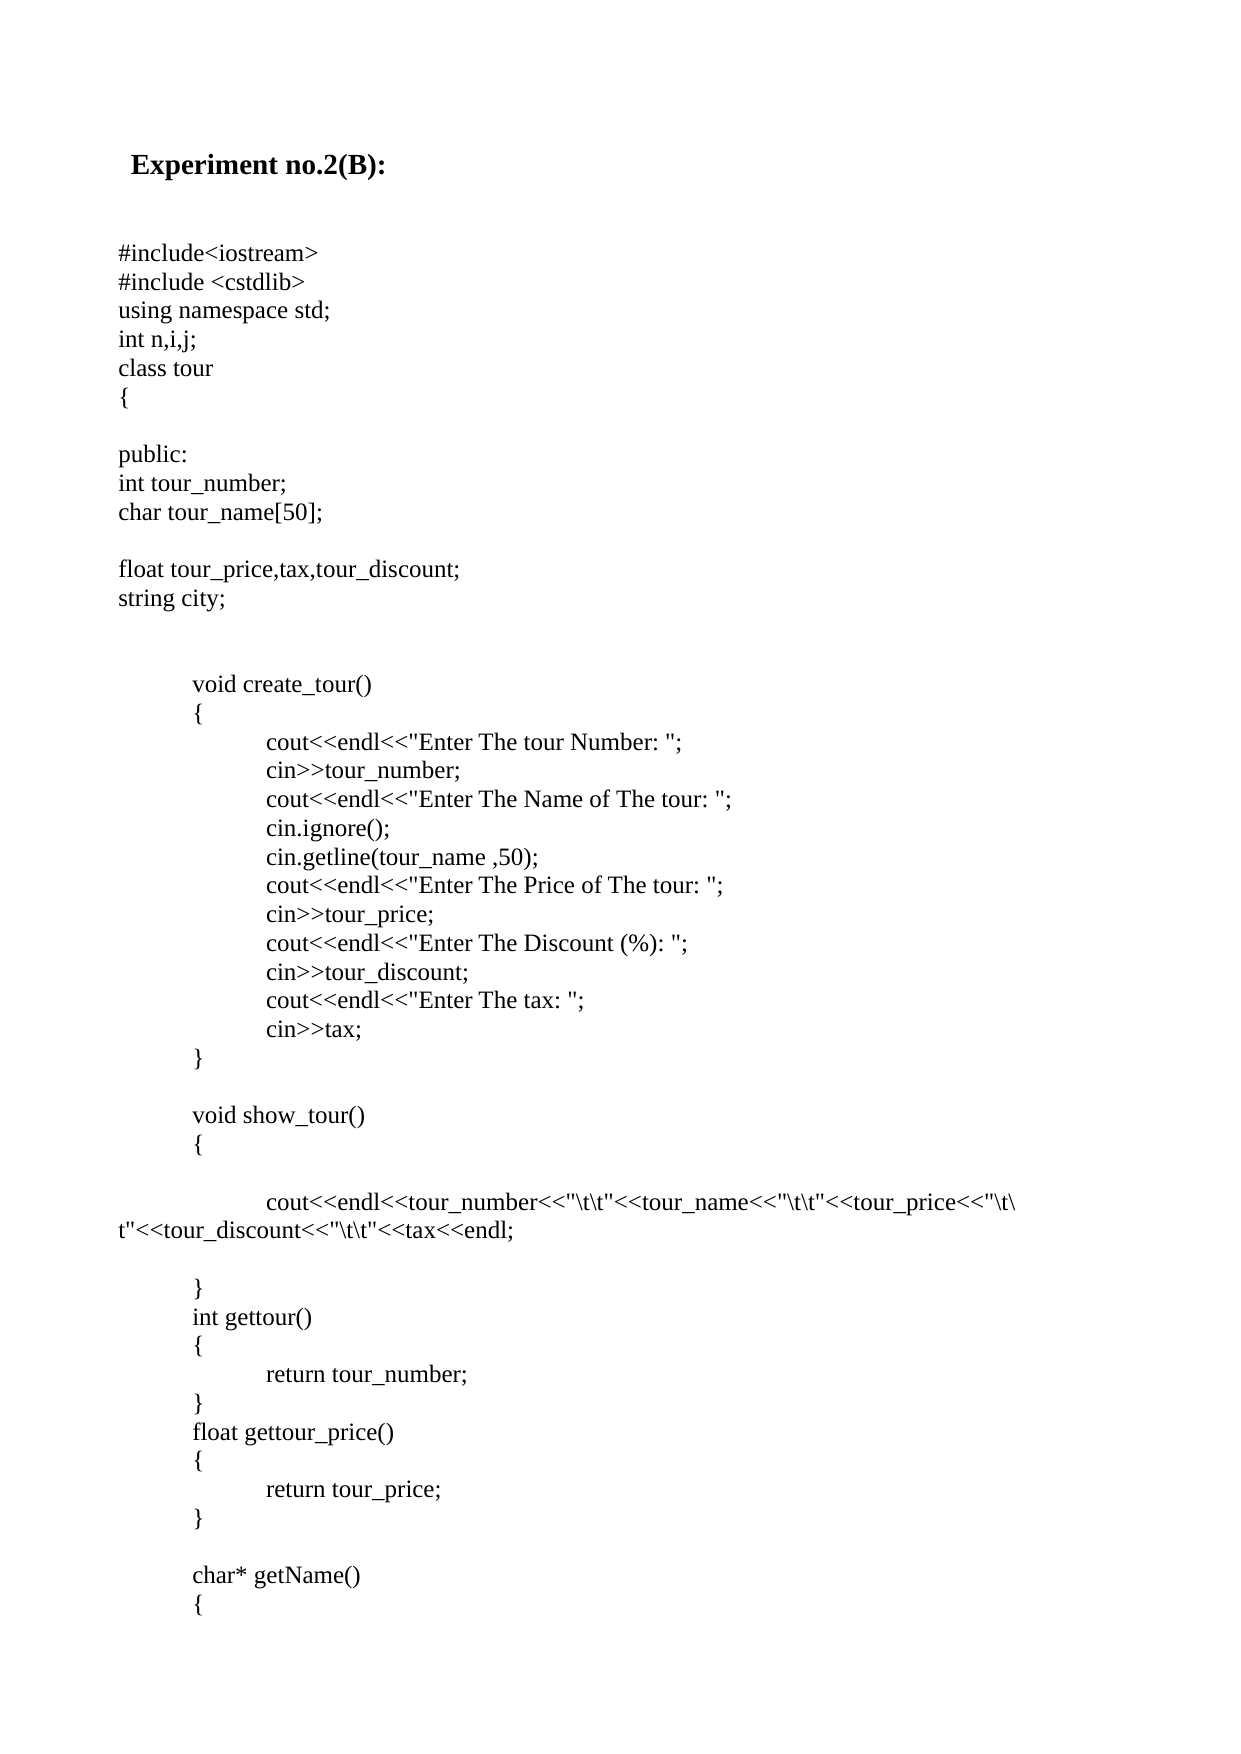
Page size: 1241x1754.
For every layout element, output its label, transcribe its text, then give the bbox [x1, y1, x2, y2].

text cout<<endl<<"Enter The Price of The tour: "; [118, 870, 1122, 899]
text cout<<endl<<"Enter The Name of The tour: "; [118, 784, 1122, 813]
text { [118, 1589, 1122, 1618]
text return tour_number; [118, 1359, 1122, 1388]
text cin>>tax; [118, 1014, 1122, 1043]
text char tour_name[50]; [118, 497, 1122, 525]
text char* getName() [118, 1560, 1122, 1589]
text { [118, 1445, 1122, 1474]
text float gettour_price() [118, 1417, 1122, 1445]
text int tour_number; [118, 468, 1122, 497]
text } [118, 1273, 1122, 1302]
text cin.getline(tour_name ,50); [118, 842, 1122, 870]
text } [118, 1503, 1122, 1532]
text int gettour() [118, 1302, 1122, 1330]
text using namespace std; [118, 295, 1122, 324]
text cout<<endl<<"Enter The tax: "; [118, 985, 1122, 1014]
text public: [118, 439, 1122, 468]
text #include<iostream> [118, 238, 1122, 267]
text } [118, 1388, 1122, 1417]
text cout<<endl<<"Enter The Discount (%): "; [118, 928, 1122, 957]
text float tour_price,tax,tour_discount; [118, 554, 1122, 583]
text class tour [118, 353, 1122, 382]
text string city; [118, 583, 1122, 612]
text } [118, 1043, 1122, 1072]
text cin.ignore(); [118, 813, 1122, 842]
text { [118, 1129, 1122, 1158]
text void create_tour() [118, 669, 1122, 698]
text void show_tour() [118, 1100, 1122, 1129]
text #include <cstdlib> [118, 267, 1122, 295]
text { [118, 382, 1122, 410]
text cout<<endl<<tour_number<<"\t\t"<<tour_name<<"\t\t"<<tour_price<<"\t\t"<<tour_discount<<"\t\t"<<tax<<endl; [118, 1187, 1122, 1244]
text { [118, 698, 1122, 727]
text cin>>tour_number; [118, 755, 1122, 784]
text Experiment no.2(B): [118, 147, 1122, 180]
text cout<<endl<<"Enter The tour Number: "; [118, 727, 1122, 755]
text int n,i,j; [118, 324, 1122, 353]
text { [118, 1330, 1122, 1359]
text return tour_price; [118, 1474, 1122, 1503]
text cin>>tour_discount; [118, 957, 1122, 985]
text cin>>tour_price; [118, 899, 1122, 928]
